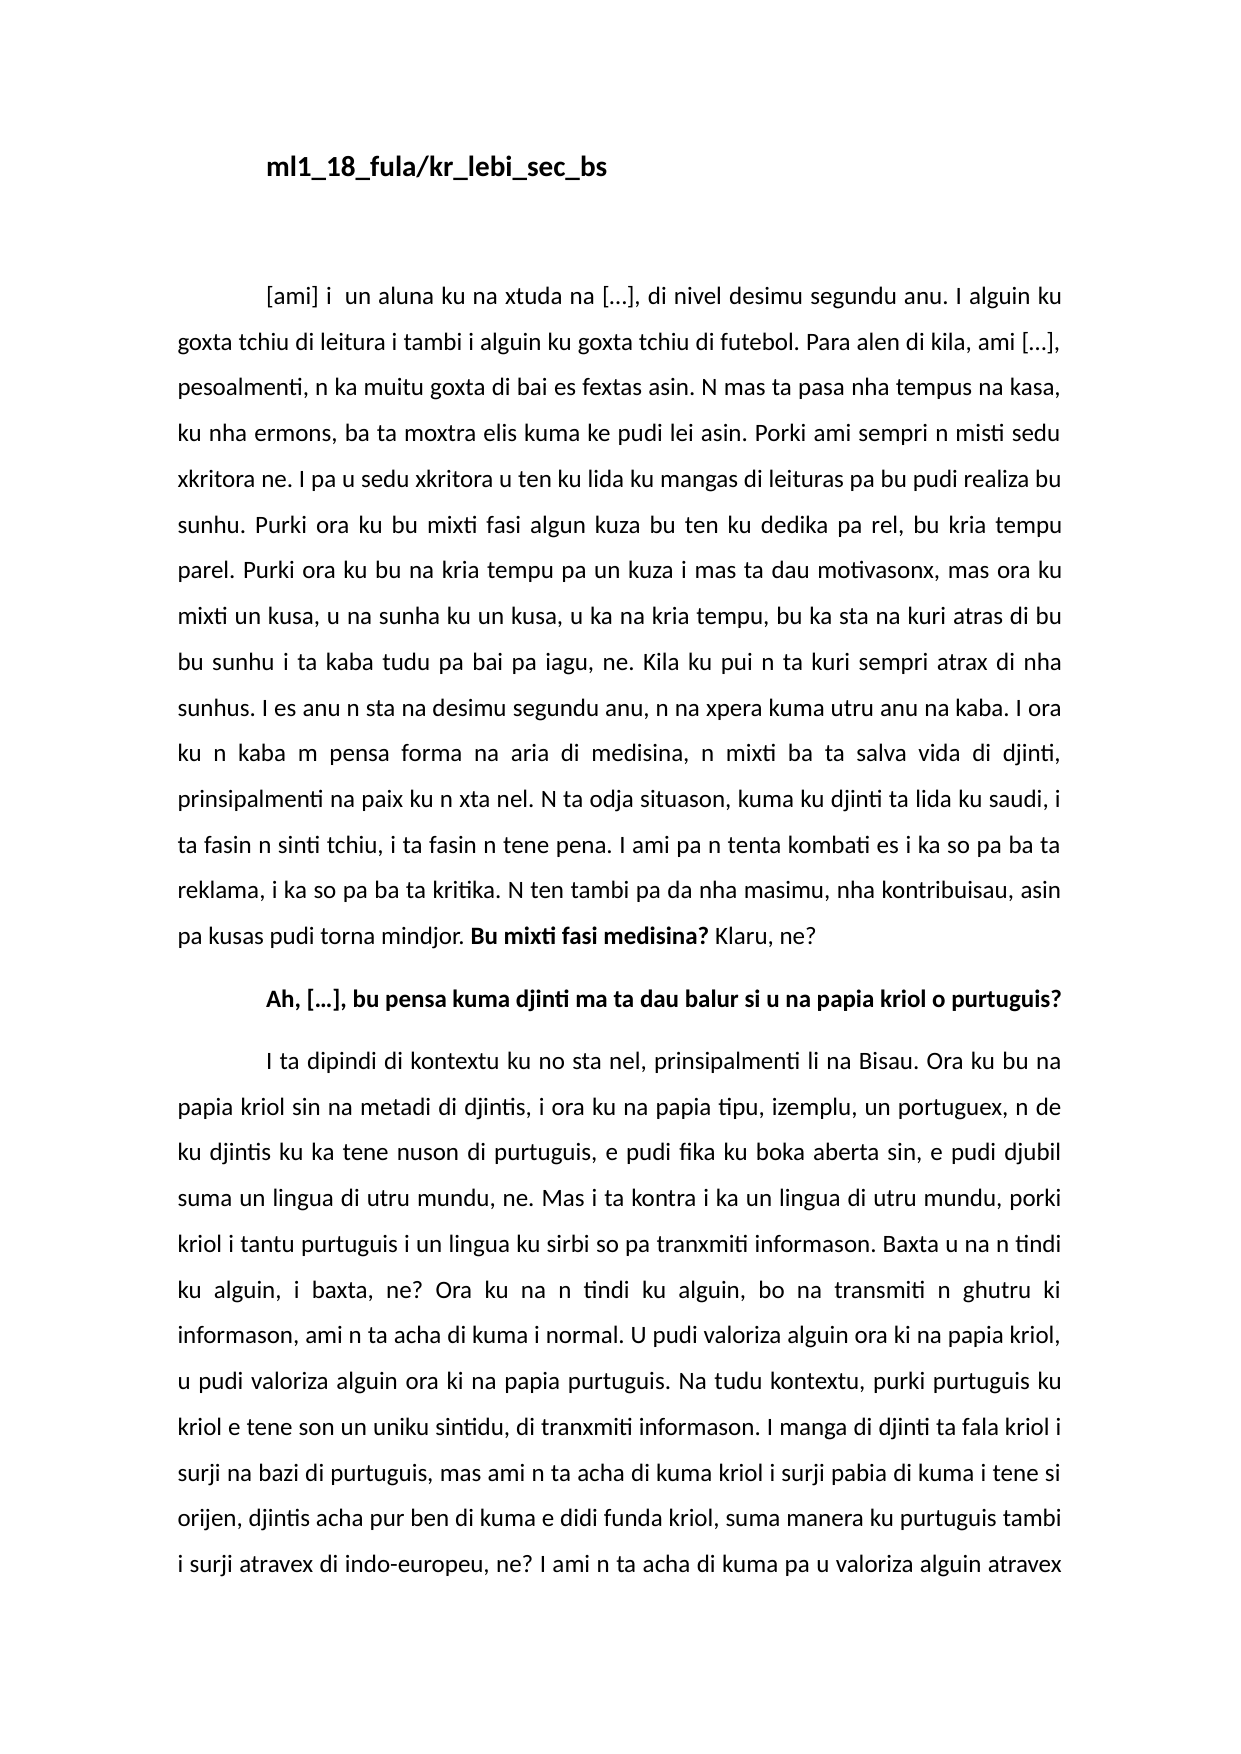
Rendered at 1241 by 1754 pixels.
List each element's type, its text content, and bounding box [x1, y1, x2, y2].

text [ami] i un aluna ku na xtuda na […], di nivel desimu segundu anu. I alguin ku goxta tchiu di leitura i tambi i alguin ku goxta tchiu di futebol. Para alen di kila, ami […], pesoalmenti, n ka muitu goxta di bai es fextas asin. N mas ta pasa nha tempus na kasa, ku nha ermons, ba ta moxtra elis kuma ke pudi lei asin. Porki ami sempri n misti sedu xkritora ne. I pa u sedu xkritora u ten ku lida ku mangas di leituras pa bu pudi realiza bu sunhu. Purki ora ku bu mixti fasi algun kuza bu ten ku dedika pa rel, bu kria tempu parel. Purki ora ku bu na kria tempu pa un kuza i mas ta dau motivasonx, mas ora ku mixti un kusa, u na sunha ku un kusa, u ka na kria tempu, bu ka sta na kuri atras di bu bu sunhu i ta kaba tudu pa bai pa iagu, ne. Kila ku pui n ta kuri sempri atrax di nha sunhus. I es anu n sta na desimu segundu anu, n na xpera kuma utru anu na kaba. I ora ku n kaba m pensa forma na aria di medisina, n mixti ba ta salva vida di djinti, prinsipalmenti na paix ku n xta nel. N ta odja situason, kuma ku djinti ta lida ku saudi, i ta fasin n sinti tchiu, i ta fasin n tene pena. I ami pa n tenta kombati es i ka so pa ba ta reklama, i ka so pa ba ta kritika. N ten tambi pa da nha masimu, nha kontribuisau, asin pa kusas pudi torna mindjor. Bu mixti fasi medisina? Klaru, ne? [177, 280, 1063, 951]
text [177, 1045, 1063, 1579]
text ml1_18_fula/kr_lebi_sec_bs [177, 148, 1063, 183]
text Ah, […], bu pensa kuma djinti ma ta dau balur si u na papia kriol o purtuguis? [177, 983, 1063, 1013]
